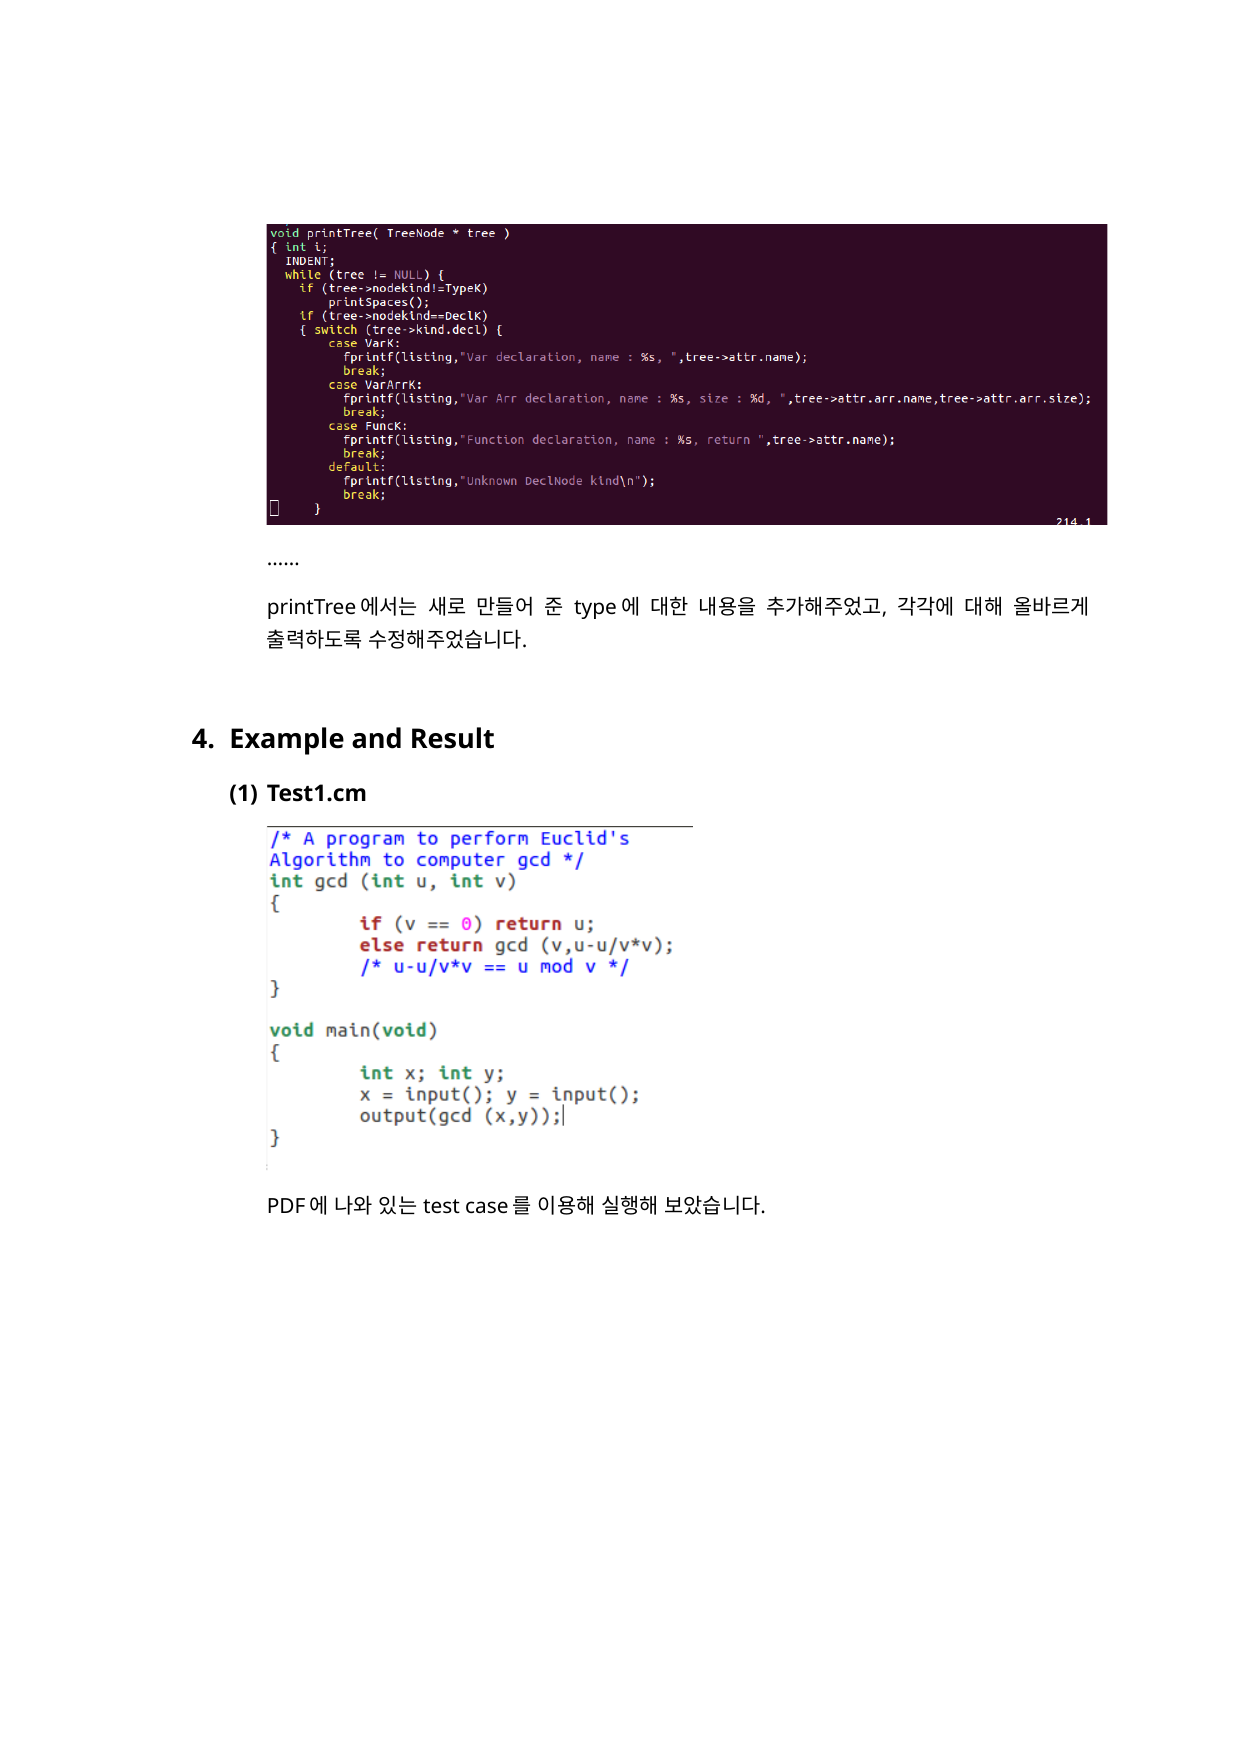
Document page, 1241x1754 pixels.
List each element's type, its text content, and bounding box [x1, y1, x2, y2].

list printTree에서는 새로 만들어 준 type에 대한 내용을 추가해주었고, 각각에 대해 올바르게 출력하도록 수정해주었습니다. [267, 591, 1090, 654]
list Test1.cm [229, 776, 1090, 808]
picture [266, 826, 693, 1171]
list PDF에 나와 있는 test case를 이용해 실행해 보았습니다. [267, 1189, 1090, 1220]
picture [266, 224, 1108, 525]
list Example and Result [192, 720, 1090, 757]
list …… [267, 543, 1090, 572]
